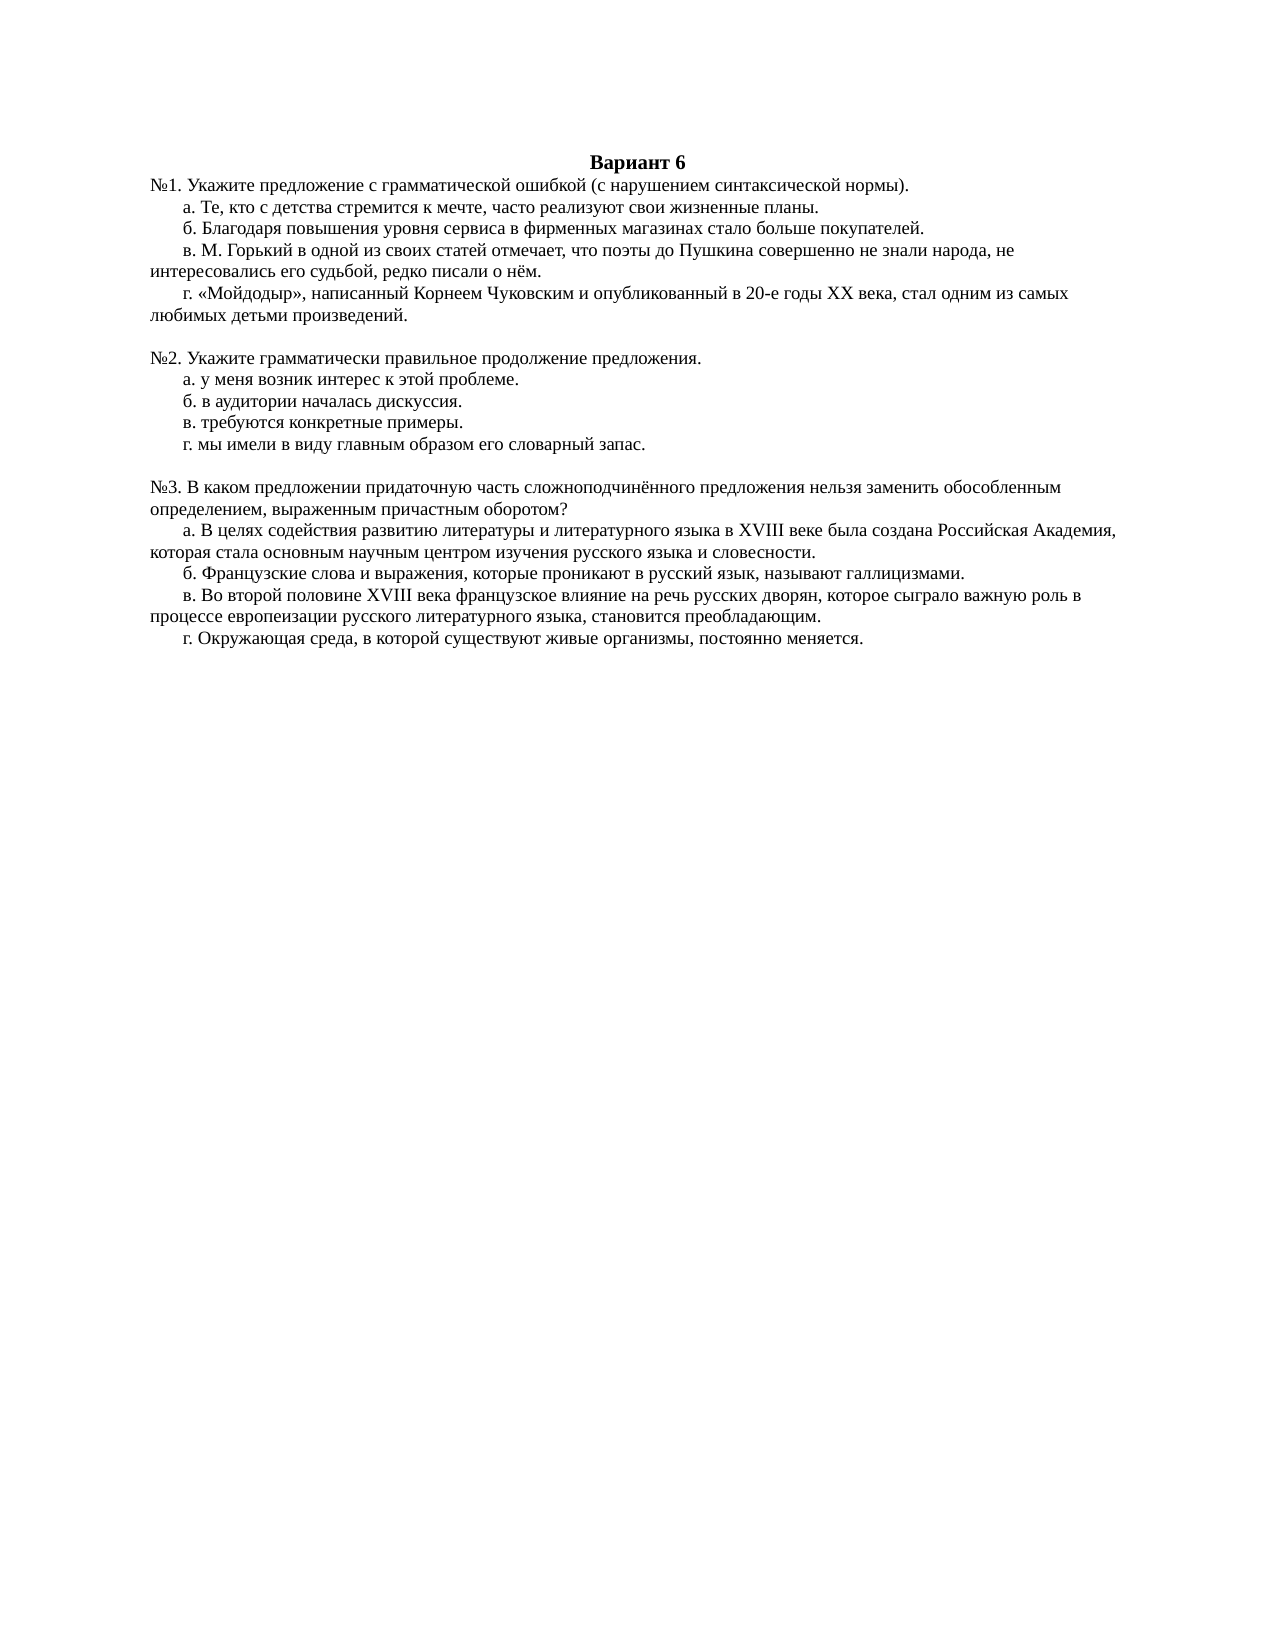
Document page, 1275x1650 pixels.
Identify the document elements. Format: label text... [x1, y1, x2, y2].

text №1. Укажите предложение с грамматической ошибкой (с нарушением синтаксической нормы). а. Те, кто с детства стремится к мечте, часто реализуют свои жизненные планы. б. Благодаря повышения уровня сервиса в фирменных магазинах стало больше покупателей. в. М. Горький в одной из своих статей отмечает, что поэты до Пушкина совершенно не знали народа, не интересовались его судьбой, редко писали о нём. г. «Мойдодыр», написанный Корнеем Чуковским и опубликованный в 20-е годы ХХ века, стал одним из самых любимых детьми произведений. №2. Укажите грамматически правильное продолжение предложения. а. у меня возник интерес к этой проблеме. б. в аудитории началась дискуссия. в. требуются конкретные примеры. г. мы имели в виду главным образом его словарный запас. №3. В каком предложении придаточную часть сложноподчинённого предложения нельзя заменить обособленным определением, выраженным причастным оборотом? а. В целях содействия развитию литературы и литературного языка в XVIII веке была создана Российская Академия, которая стала основным научным центром изучения русского языка и словесности. б. Французские слова и выражения, которые проникают в русский язык, называют галлицизмами. в. Во второй половине XVIII века французское влияние на речь русских дворян, которое сыграло важную роль в процессе европеизации русского литературного языка, становится преобладающим. г. Окружающая среда, в которой существуют живые организмы, постоянно меняется. [150, 174, 1125, 704]
text Вариант 6 [150, 150, 1125, 174]
